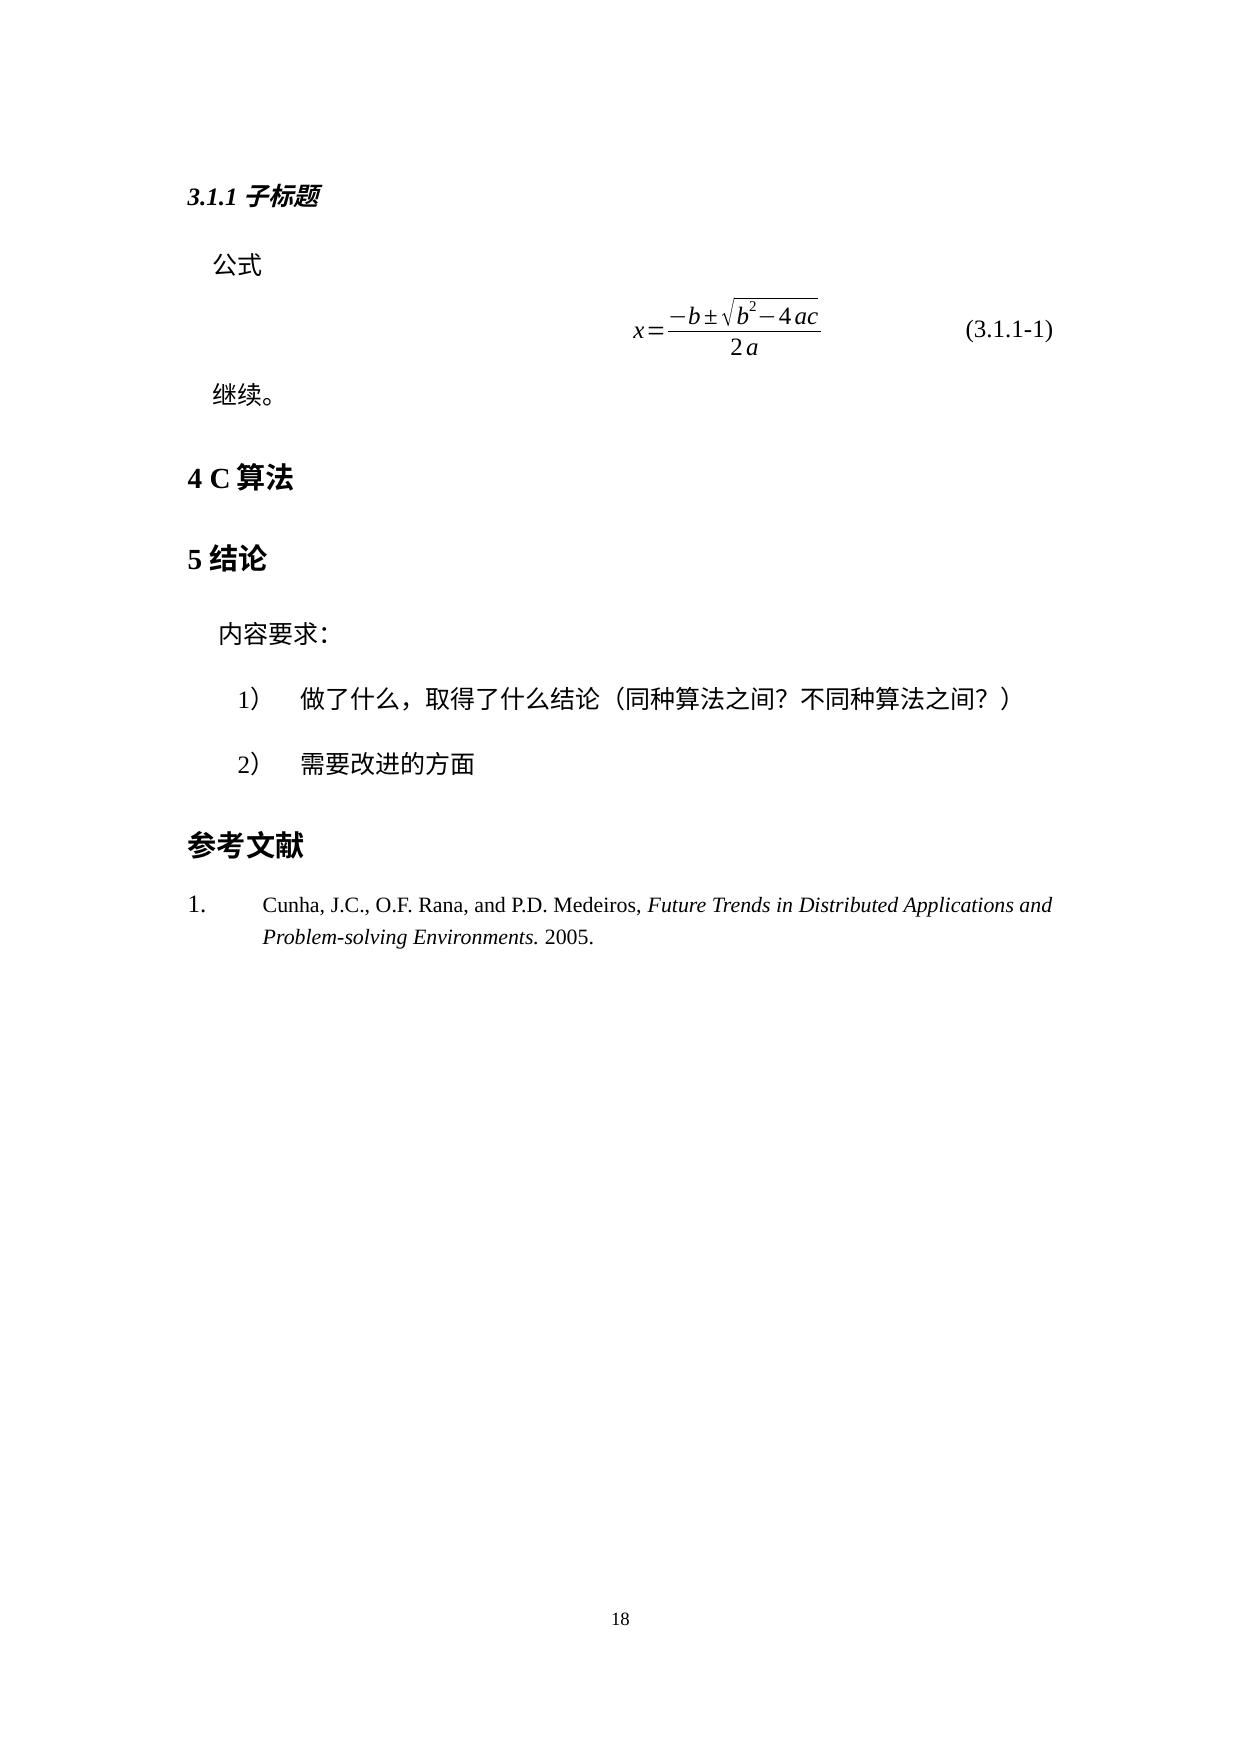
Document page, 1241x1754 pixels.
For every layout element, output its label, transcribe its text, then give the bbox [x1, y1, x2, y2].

text 公式 [187, 231, 1053, 296]
subtitle 参考文献 [187, 812, 1053, 877]
subtitle 4 C算法 [187, 443, 1053, 508]
list 需要改进的方面 [237, 730, 1053, 795]
text 内容要求： [187, 600, 1053, 665]
text 1. Cunha, J.C., O.F. Rana, and P.D. Medeiros, Future Trends in Distributed Applications and Problem-solving Environments. 2005. [187, 887, 1053, 952]
list 做了什么，取得了什么结论（同种算法之间？不同种算法之间？） [237, 665, 1053, 730]
subtitle 5 结论 [187, 524, 1053, 589]
text (3.1.1-1) [187, 296, 1053, 361]
subtitle 3.1.1 子标题 [187, 162, 1053, 227]
text 继续。 [187, 361, 1053, 426]
